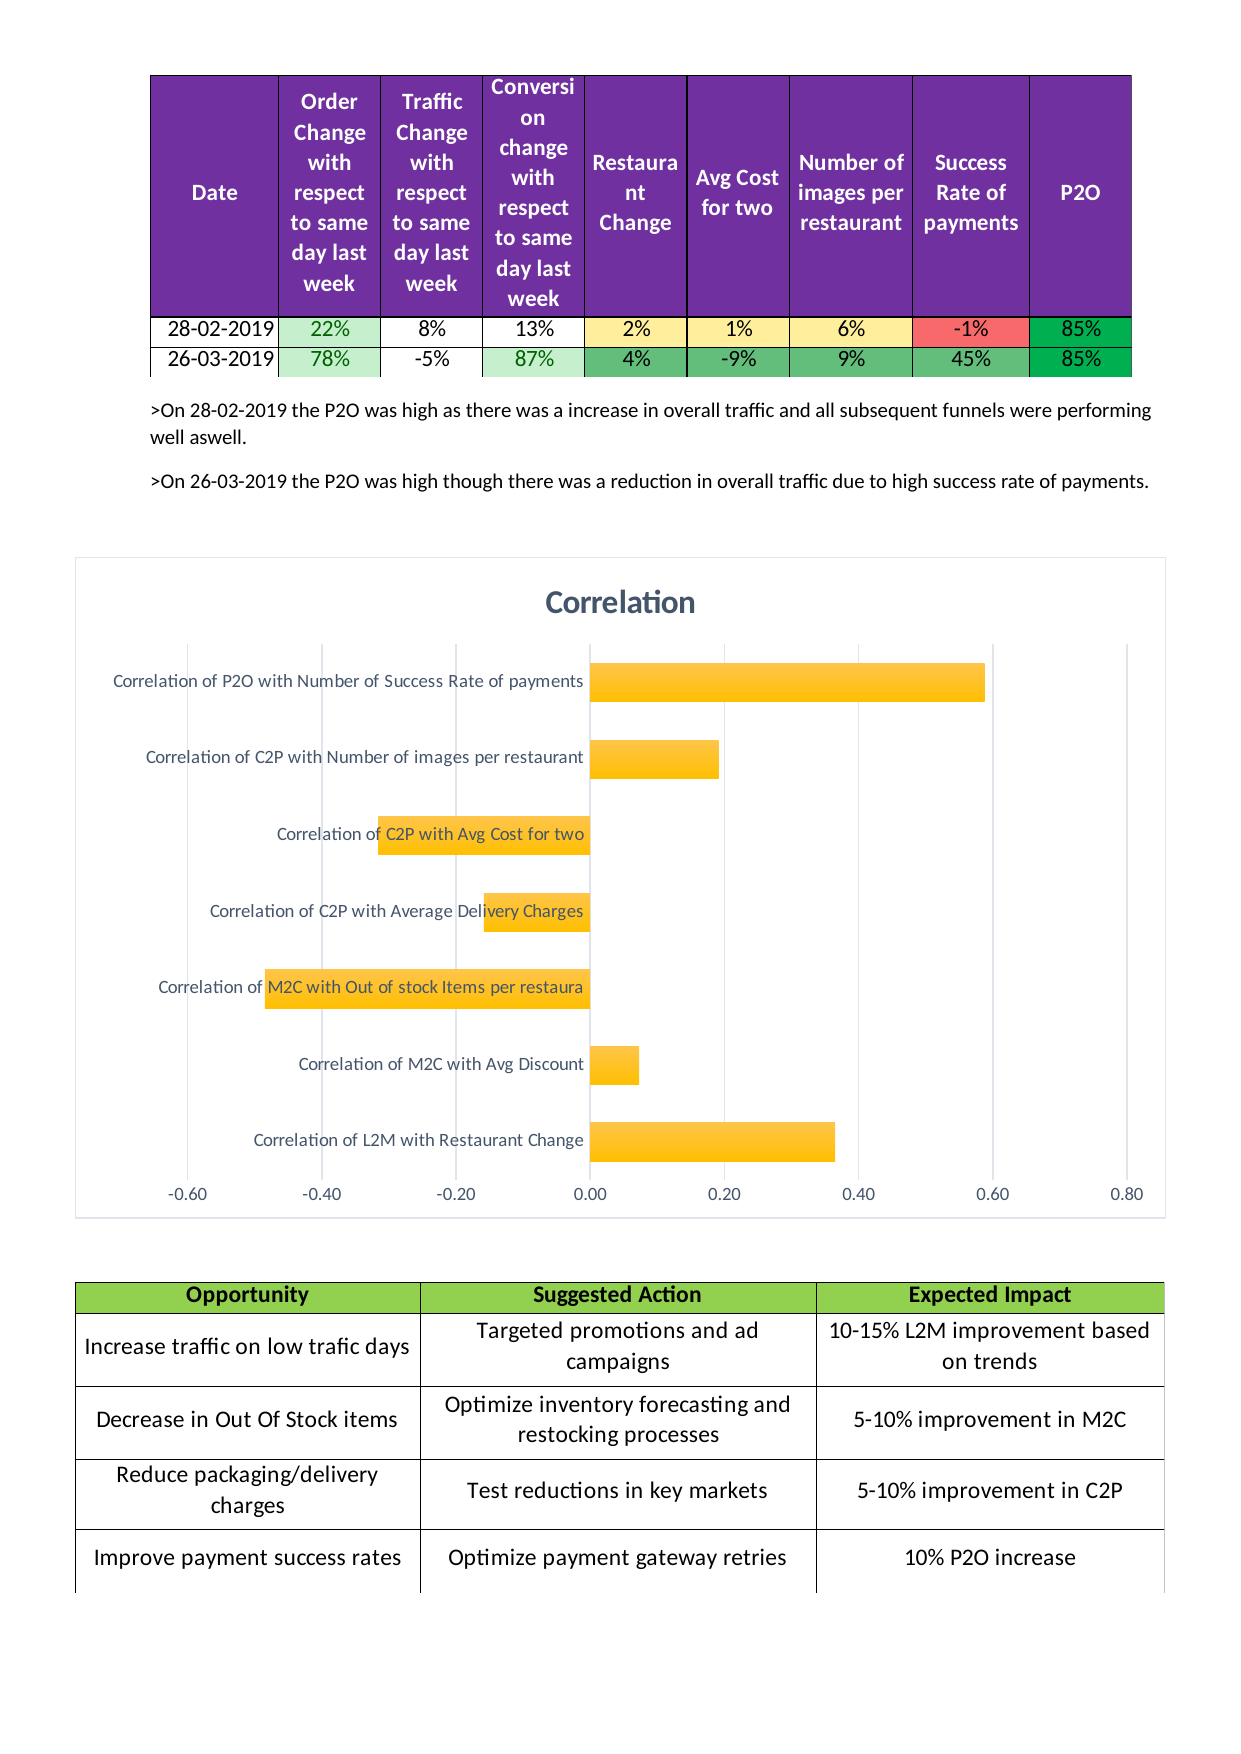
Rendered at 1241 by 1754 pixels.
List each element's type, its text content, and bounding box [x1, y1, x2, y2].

text >On 28-02-2019 the P2O was high as there was a increase in overall traffic and all subsequent funnels were performing well aswell. [150, 397, 1165, 450]
text >On 26-03-2019 the P2O was high though there was a reduction in overall traffic due to high success rate of payments. [150, 468, 1165, 494]
